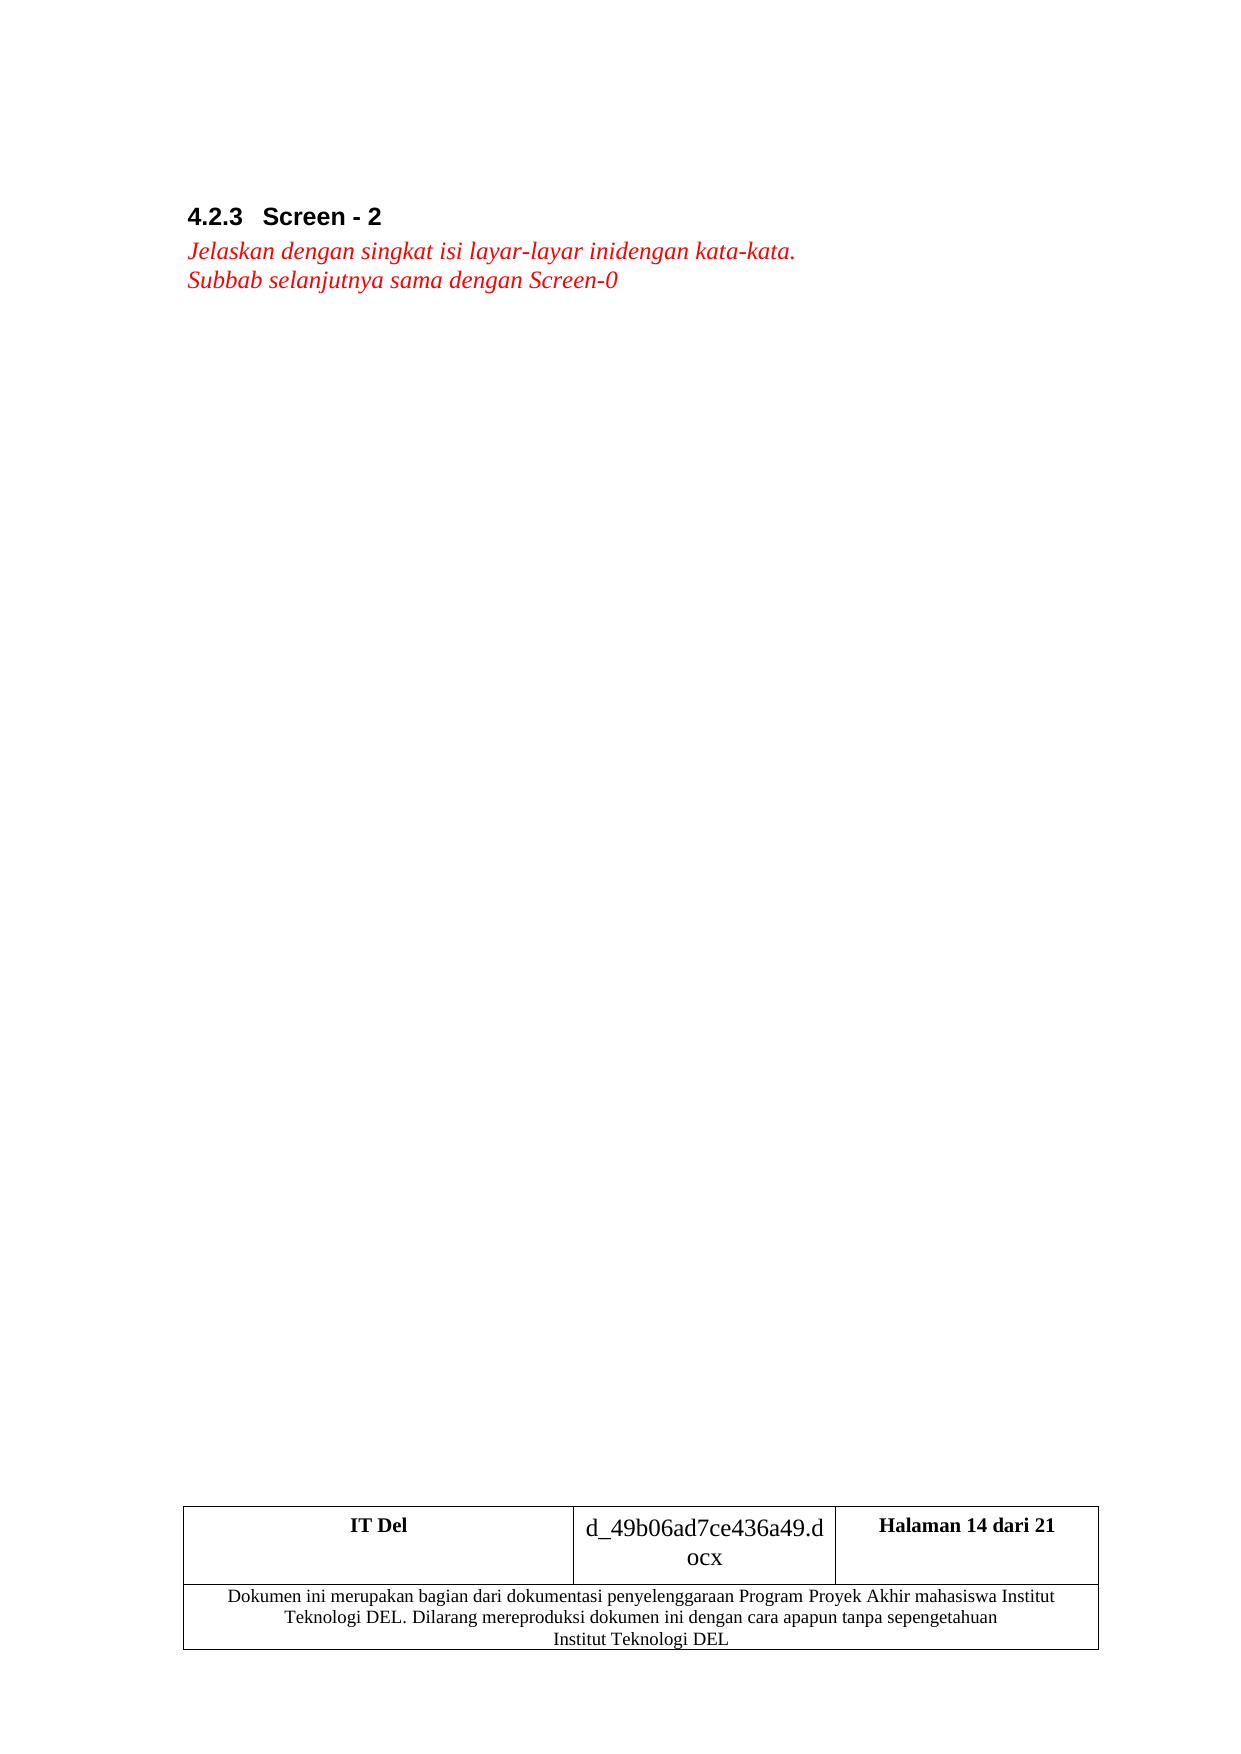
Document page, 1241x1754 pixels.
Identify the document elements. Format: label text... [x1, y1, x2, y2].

subtitle Screen - 2 [187, 201, 1092, 230]
text Subbab selanjutnya sama dengan Screen-0 [187, 265, 1092, 294]
text Jelaskan dengan singkat isi layar-layar inidengan kata-kata. [187, 236, 1092, 265]
